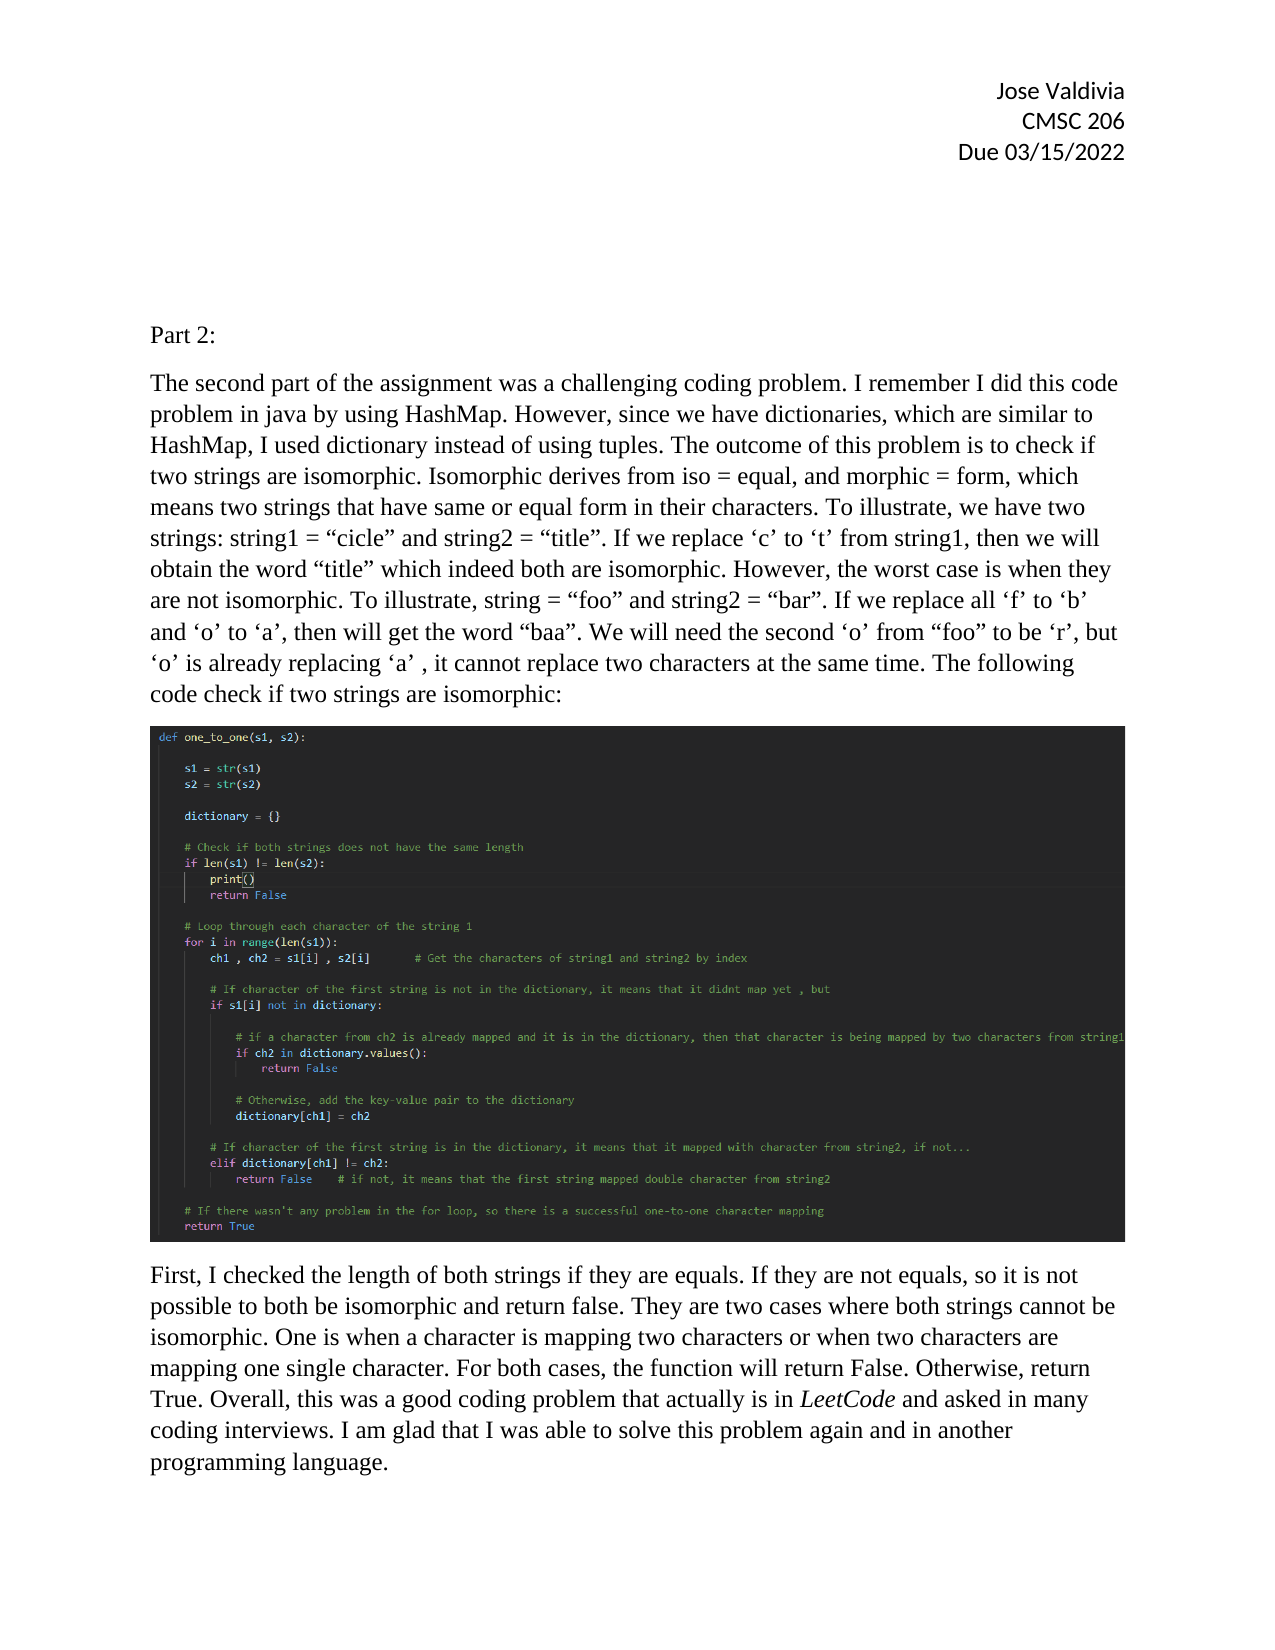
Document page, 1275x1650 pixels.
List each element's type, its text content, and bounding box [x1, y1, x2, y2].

picture [150, 726, 1125, 1242]
text First, I checked the length of both strings if they are equals. If they are not equals, so it is not possible to both be isomorphic and return false. They are two cases where both strings cannot be isomorphic. One is when a character is mapping two characters or when two characters are mapping one single character. For both cases, the function will return False. Otherwise, return True. Overall, this was a good coding problem that actually is in LeetCode and asked in many coding interviews. I am glad that I was able to solve this problem again and in another programming language. [150, 1260, 1125, 1475]
text Part 2: [150, 321, 1125, 349]
text The second part of the assignment was a challenging coding problem. I remember I did this code problem in java by using HashMap. However, since we have dictionaries, which are similar to HashMap, I used dictionary instead of using tuples. The outcome of this problem is to check if two strings are isomorphic. Isomorphic derives from iso = equal, and morphic = form, which means two strings that have same or equal form in their characters. To illustrate, we have two strings: string1 = “cicle” and string2 = “title”. If we replace ‘c’ to ‘t’ from string1, then we will obtain the word “title” which indeed both are isomorphic. However, the worst case is when they are not isomorphic. To illustrate, string = “foo” and string2 = “bar”. If we replace all ‘f’ to ‘b’ and ‘o’ to ‘a’, then will get the word “baa”. We will need the second ‘o’ from “foo” to be ‘r’, but ‘o’ is already replacing ‘a’ , it cannot replace two characters at the same time. The following code check if two strings are isomorphic: [150, 368, 1125, 707]
